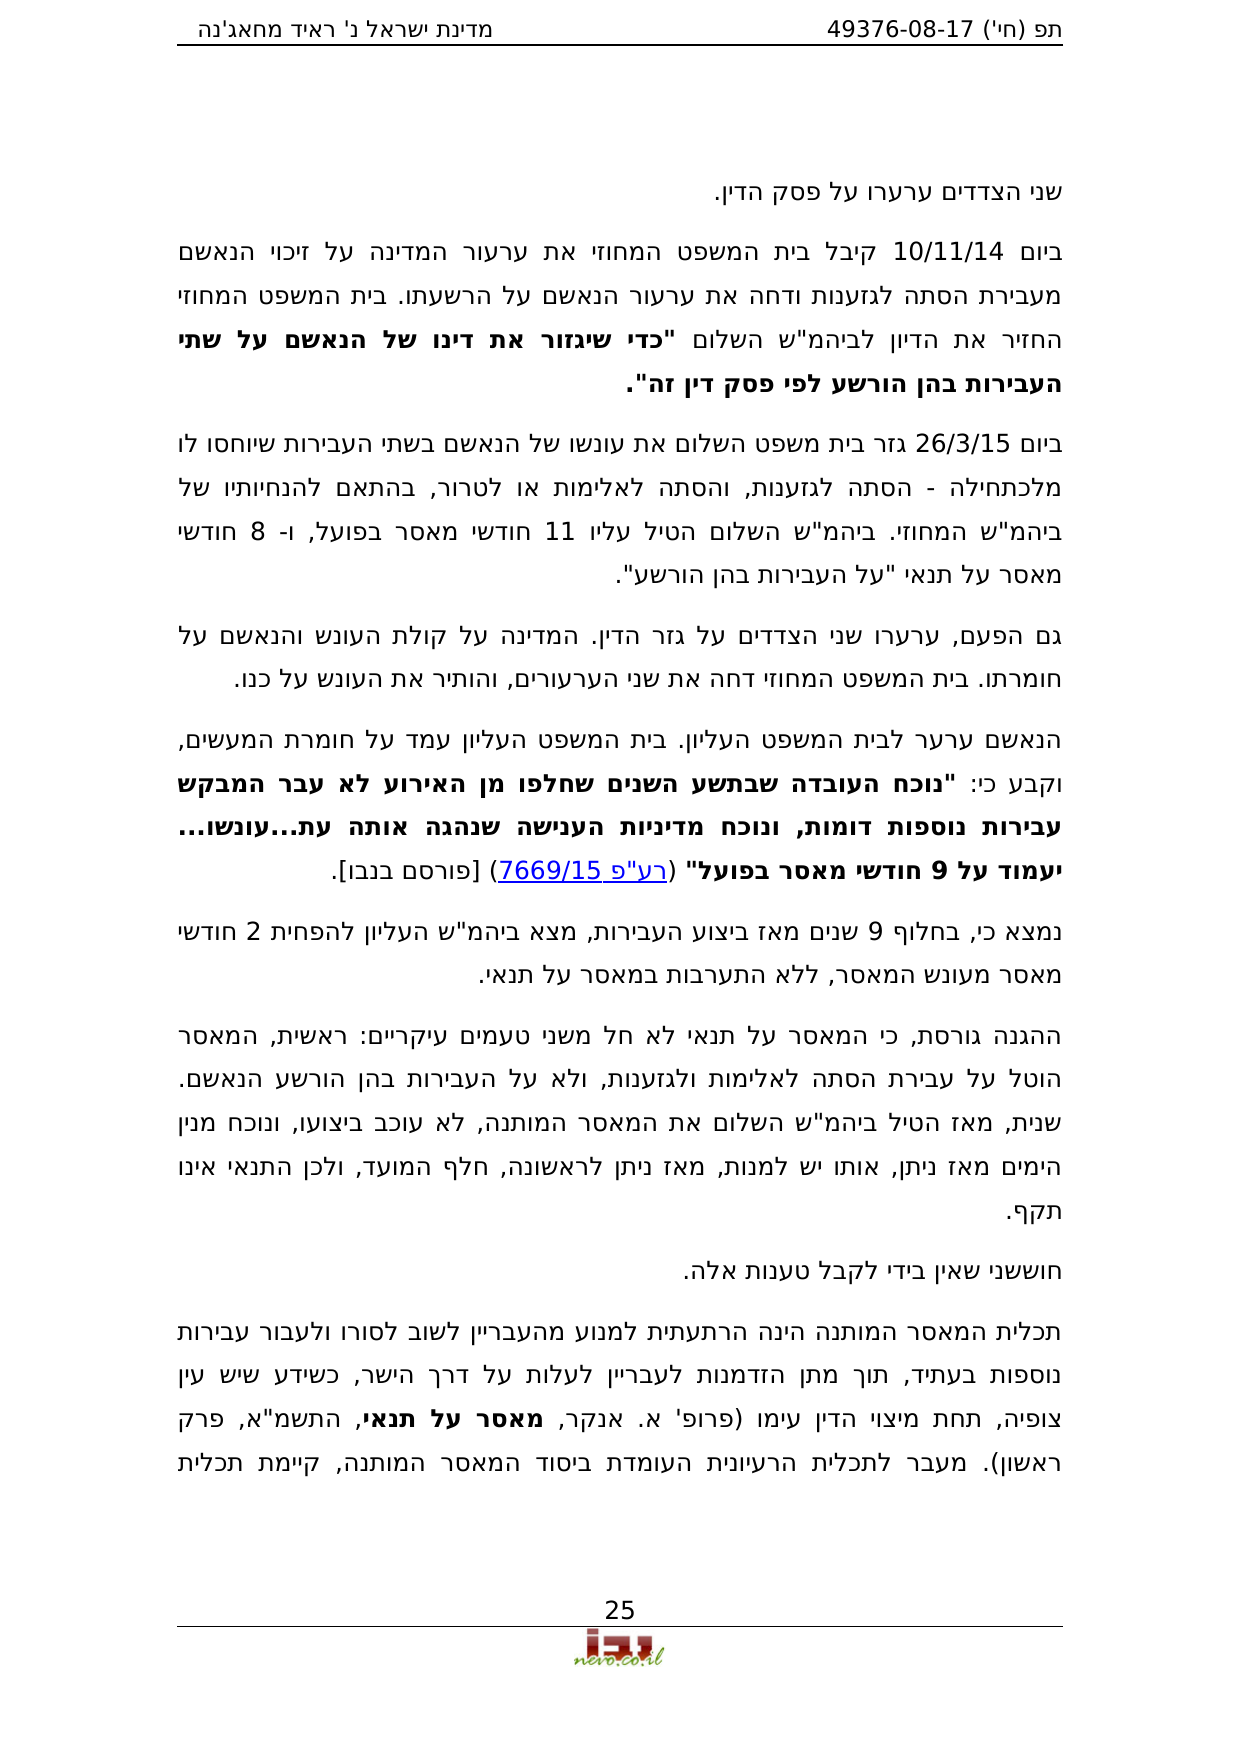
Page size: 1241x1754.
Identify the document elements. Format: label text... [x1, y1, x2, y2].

text ביום 10/11/14 קיבל בית המשפט המחוזי את ערעור המדינה על זיכוי הנאשם מעבירת הסתה לגזענות ודחה את ערעור הנאשם על הרשעתו. בית המשפט המחוזי החזיר את הדיון לביהמ"ש השלום "כדי שיגזור את דינו של הנאשם על שתי העבירות בהן הורשע לפי פסק דין זה". [177, 238, 1063, 398]
text ההגנה גורסת, כי המאסר על תנאי לא חל משני טעמים עיקריים: ראשית, המאסר הוטל על עבירת הסתה לאלימות ולגזענות, ולא על העבירות בהן הורשע הנאשם. שנית, מאז הטיל ביהמ"ש השלום את המאסר המותנה, לא עוכב ביצועו, ונוכח מנין הימים מאז ניתן, אותו יש למנות, מאז ניתן לראשונה, חלף המועד, ולכן התנאי אינו תקף. [177, 1021, 1063, 1225]
text חוששני שאין בידי לקבל טענות אלה. [177, 1256, 1063, 1286]
text נמצא כי, בחלוף 9 שנים מאז ביצוע העבירות, מצא ביהמ"ש העליון להפחית 2 חודשי מאסר מעונש המאסר, ללא התערבות במאסר על תנאי. [177, 917, 1063, 990]
picture [574, 1628, 666, 1667]
text גם הפעם, ערערו שני הצדדים על גזר הדין. המדינה על קולת העונש והנאשם על חומרתו. בית המשפט המחוזי דחה את שני הערעורים, והותיר את העונש על כנו. [177, 621, 1063, 694]
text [177, 1317, 1063, 1477]
text ביום 26/3/15 גזר בית משפט השלום את עונשו של הנאשם בשתי העבירות שיוחסו לו מלכתחילה - הסתה לגזענות, והסתה לאלימות או לטרור, בהתאם להנחיותיו של ביהמ"ש המחוזי. ביהמ"ש השלום הטיל עליו 11 חודשי מאסר בפועל, ו- 8 חודשי מאסר על תנאי "על העבירות בהן הורשע". [177, 429, 1063, 590]
text שני הצדדים ערערו על פסק הדין. [177, 177, 1063, 206]
text הנאשם ערער לבית המשפט העליון. בית המשפט העליון עמד על חומרת המעשים, וקבע כי: "נוכח העובדה שבתשע השנים שחלפו מן האירוע לא עבר המבקש עבירות נוספות דומות, ונוכח מדיניות הענישה שנהגה אותה עת...עונשו...יעמוד על 9 חודשי מאסר בפועל" (רע"פ 7669/15) [פורסם בנבו]. [177, 725, 1063, 886]
